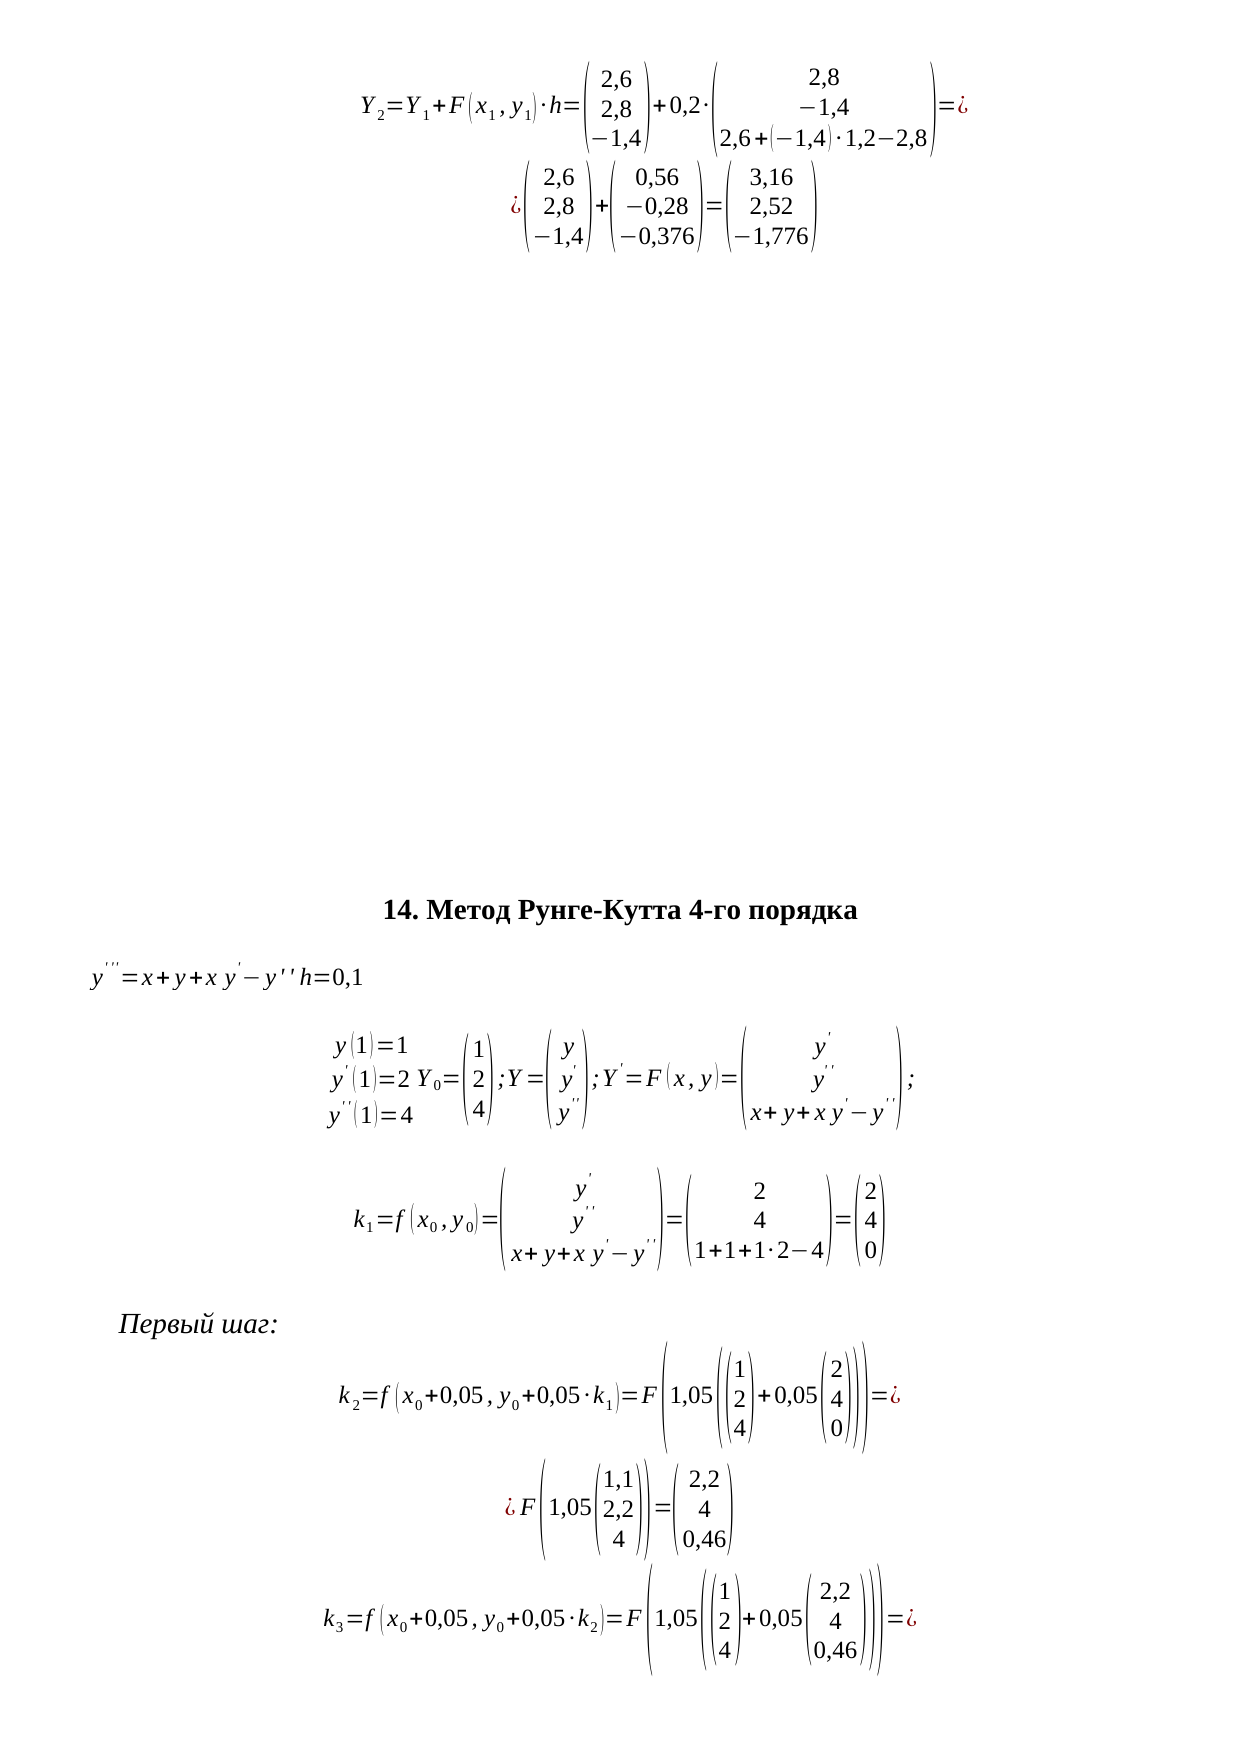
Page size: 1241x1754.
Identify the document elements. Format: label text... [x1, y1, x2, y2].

list Первый шаг: [59, 1306, 1211, 1340]
text 14. Метод Рунге-Кутта 4-го порядка [29, 892, 1211, 925]
